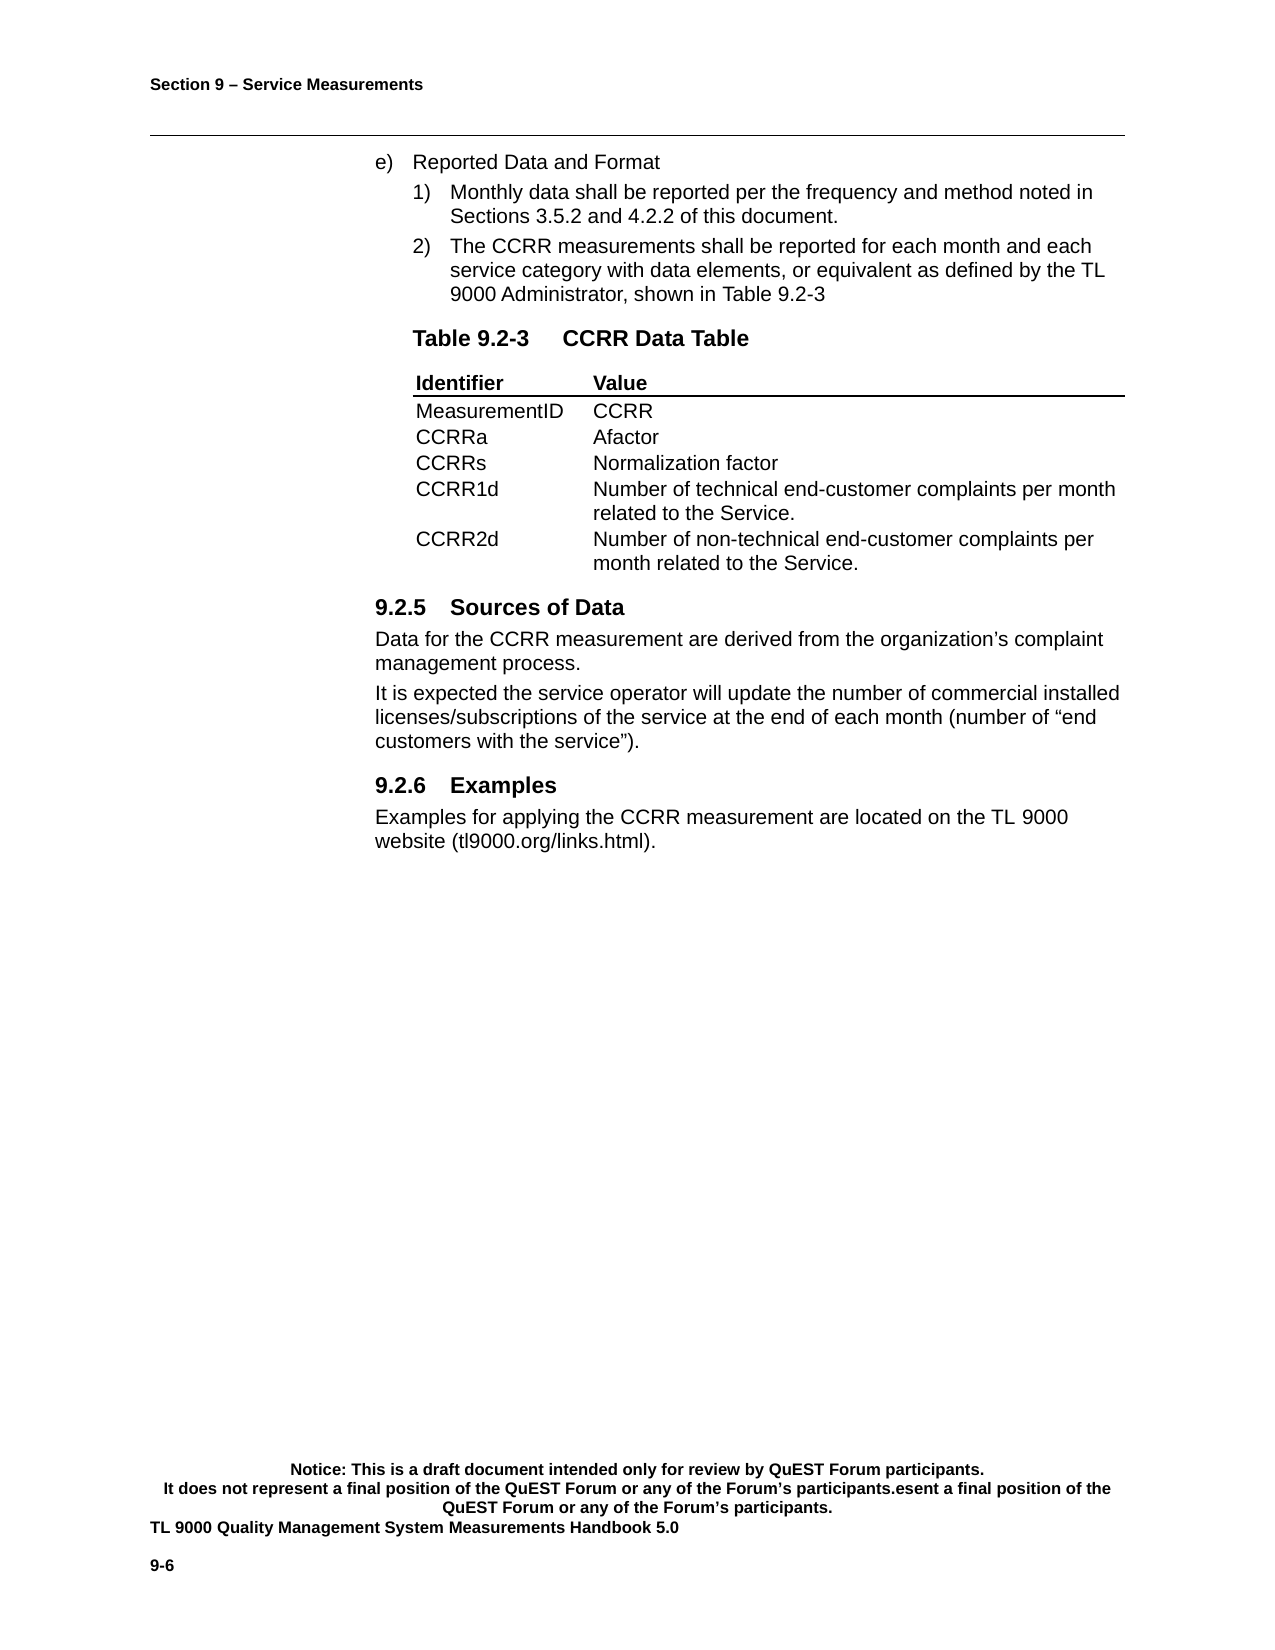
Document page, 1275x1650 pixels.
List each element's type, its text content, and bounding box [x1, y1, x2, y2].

subtitle 9.2.6 Examples [375, 772, 1125, 798]
text It is expected the service operator will update the number of commercial installed licenses/subscriptions of the service at the end of each month (number of “end customers with the service”). [375, 681, 1125, 753]
text e) Reported Data and Format [375, 150, 1125, 174]
subtitle Table 9.2-3 CCRR Data Table [412, 325, 1125, 352]
text 2) The CCRR measurements shall be reported for each month and each service category with data elements, or equivalent as defined by the TL 9000 Administrator, shown in Table 9.2-3 [412, 234, 1125, 306]
subtitle 9.2.5 Sources of Data [375, 594, 1125, 621]
text Examples for applying the CCRR measurement are located on the TL 9000 website (tl9000.org/links.html). [375, 805, 1125, 853]
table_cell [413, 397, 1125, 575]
text 1) Monthly data shall be reported per the frequency and method noted in Sections 3.5.2 and 4.2.2 of this document. [412, 180, 1125, 228]
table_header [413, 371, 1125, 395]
text Data for the CCRR measurement are derived from the organization’s complaint management process. [375, 627, 1125, 675]
